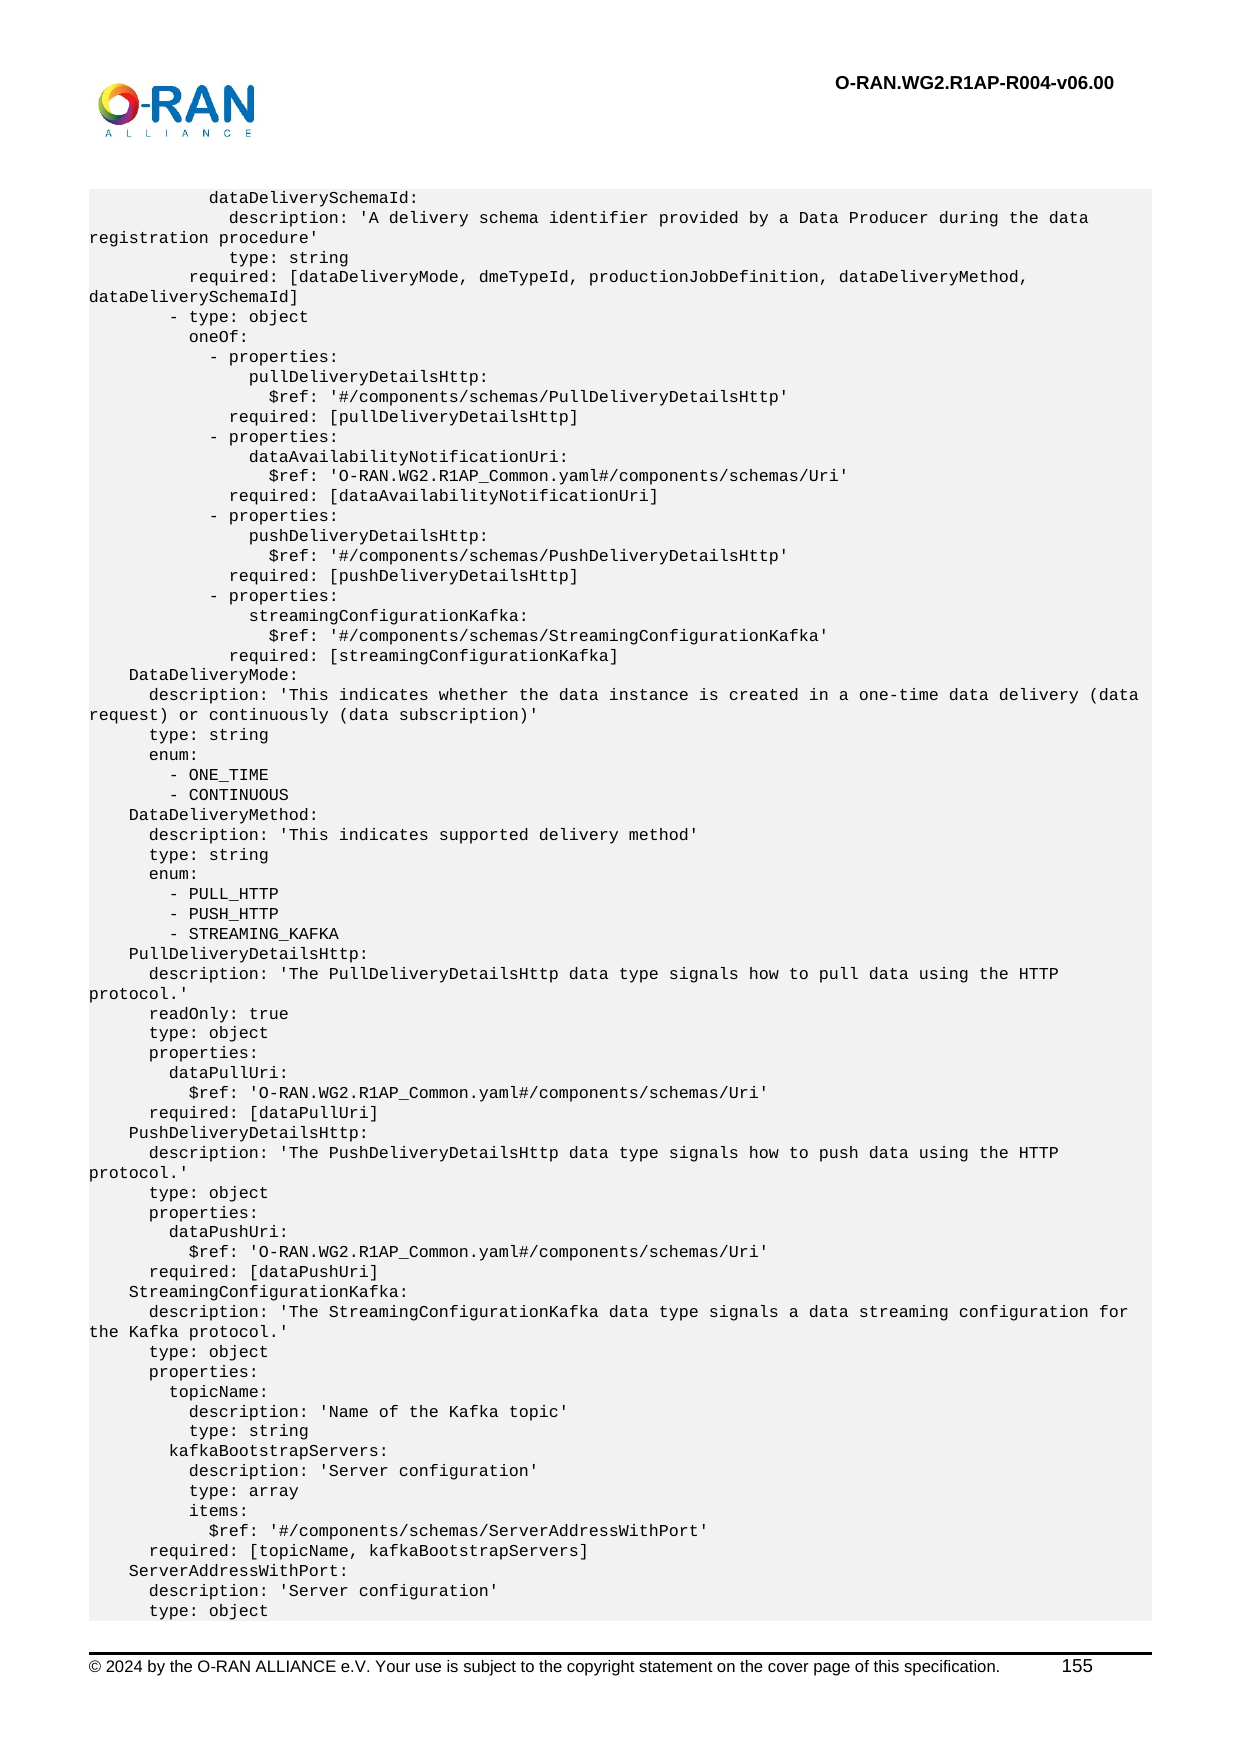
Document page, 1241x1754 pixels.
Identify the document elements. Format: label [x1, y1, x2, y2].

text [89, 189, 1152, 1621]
picture [88, 70, 268, 148]
